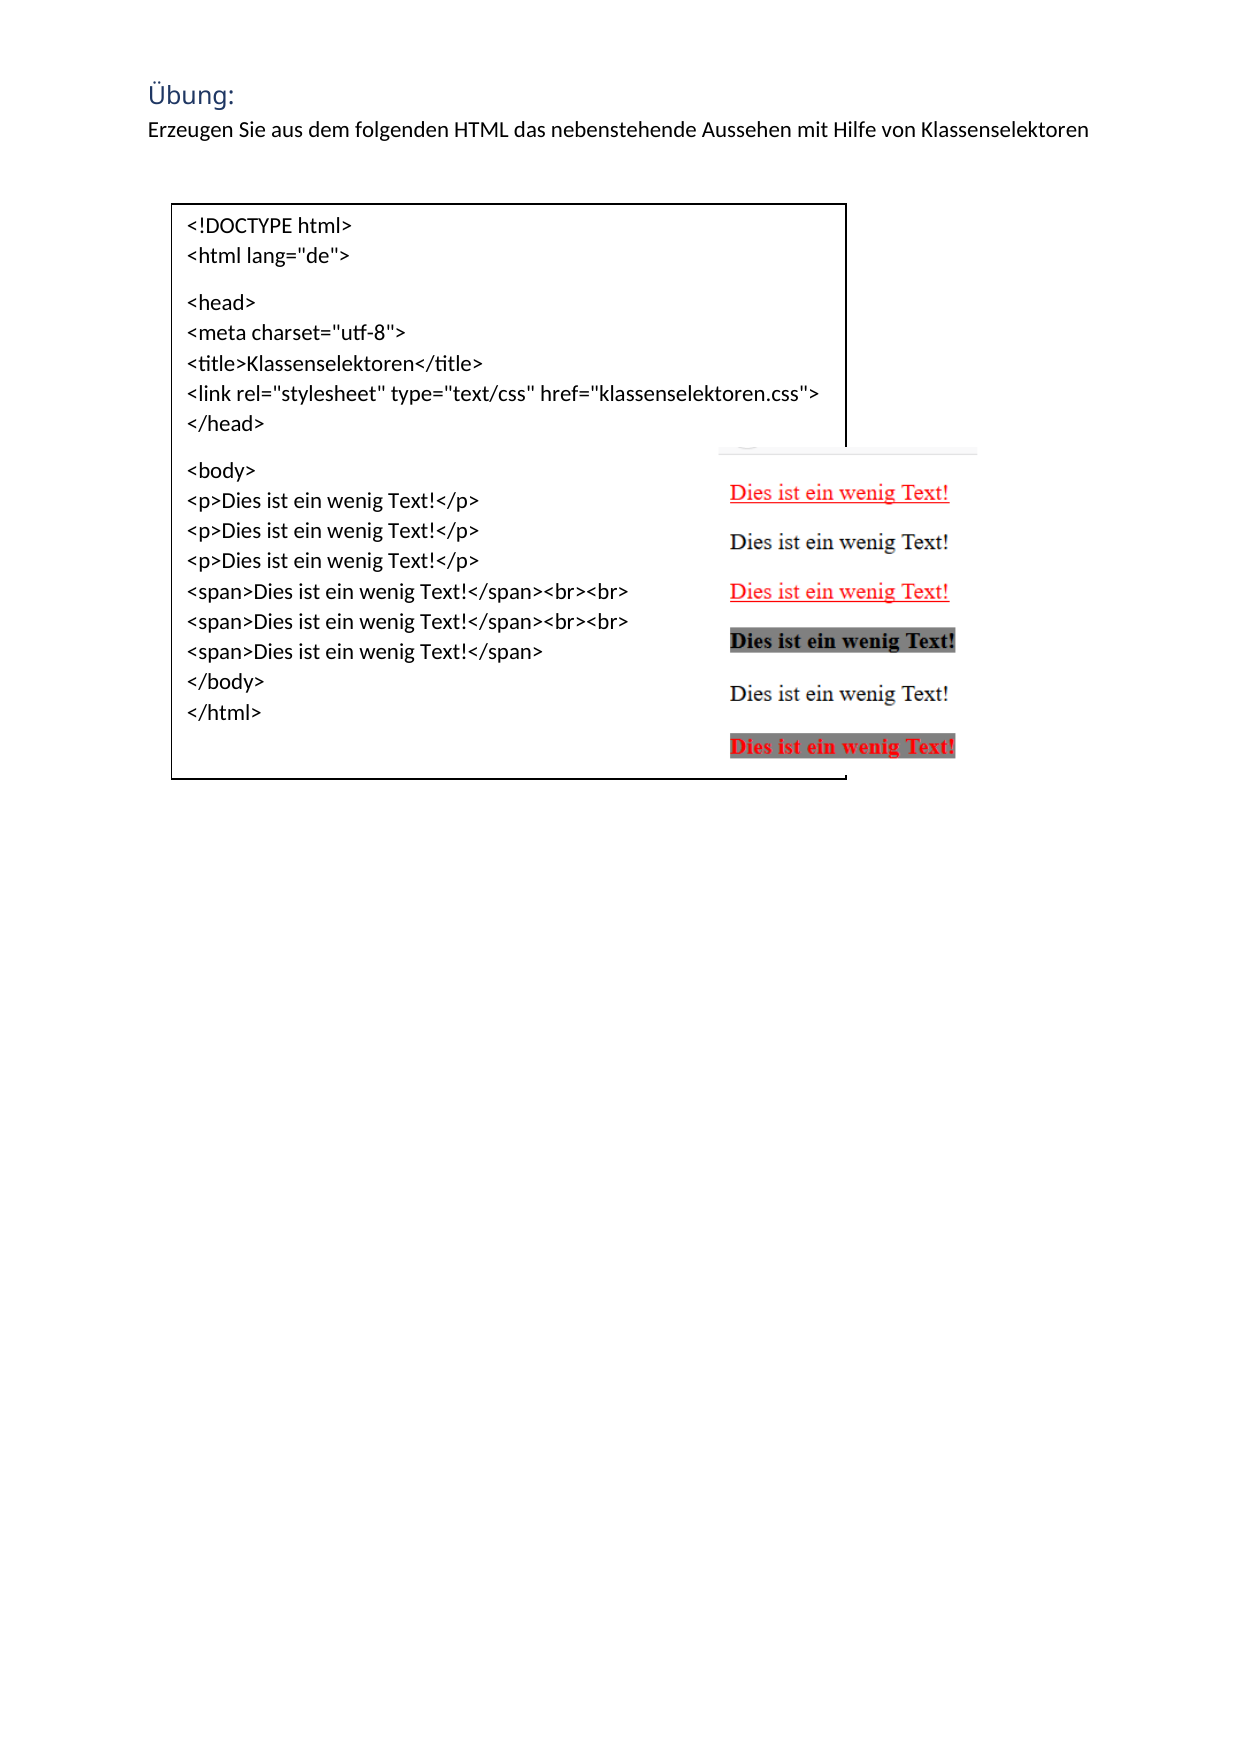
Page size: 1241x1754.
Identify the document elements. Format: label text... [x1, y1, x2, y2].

text Erzeugen Sie aus dem folgenden HTML das nebenstehende Aussehen mit Hilfe von Klassenselektoren [148, 115, 1122, 143]
subtitle Übung: [148, 78, 1122, 112]
picture [706, 447, 988, 775]
